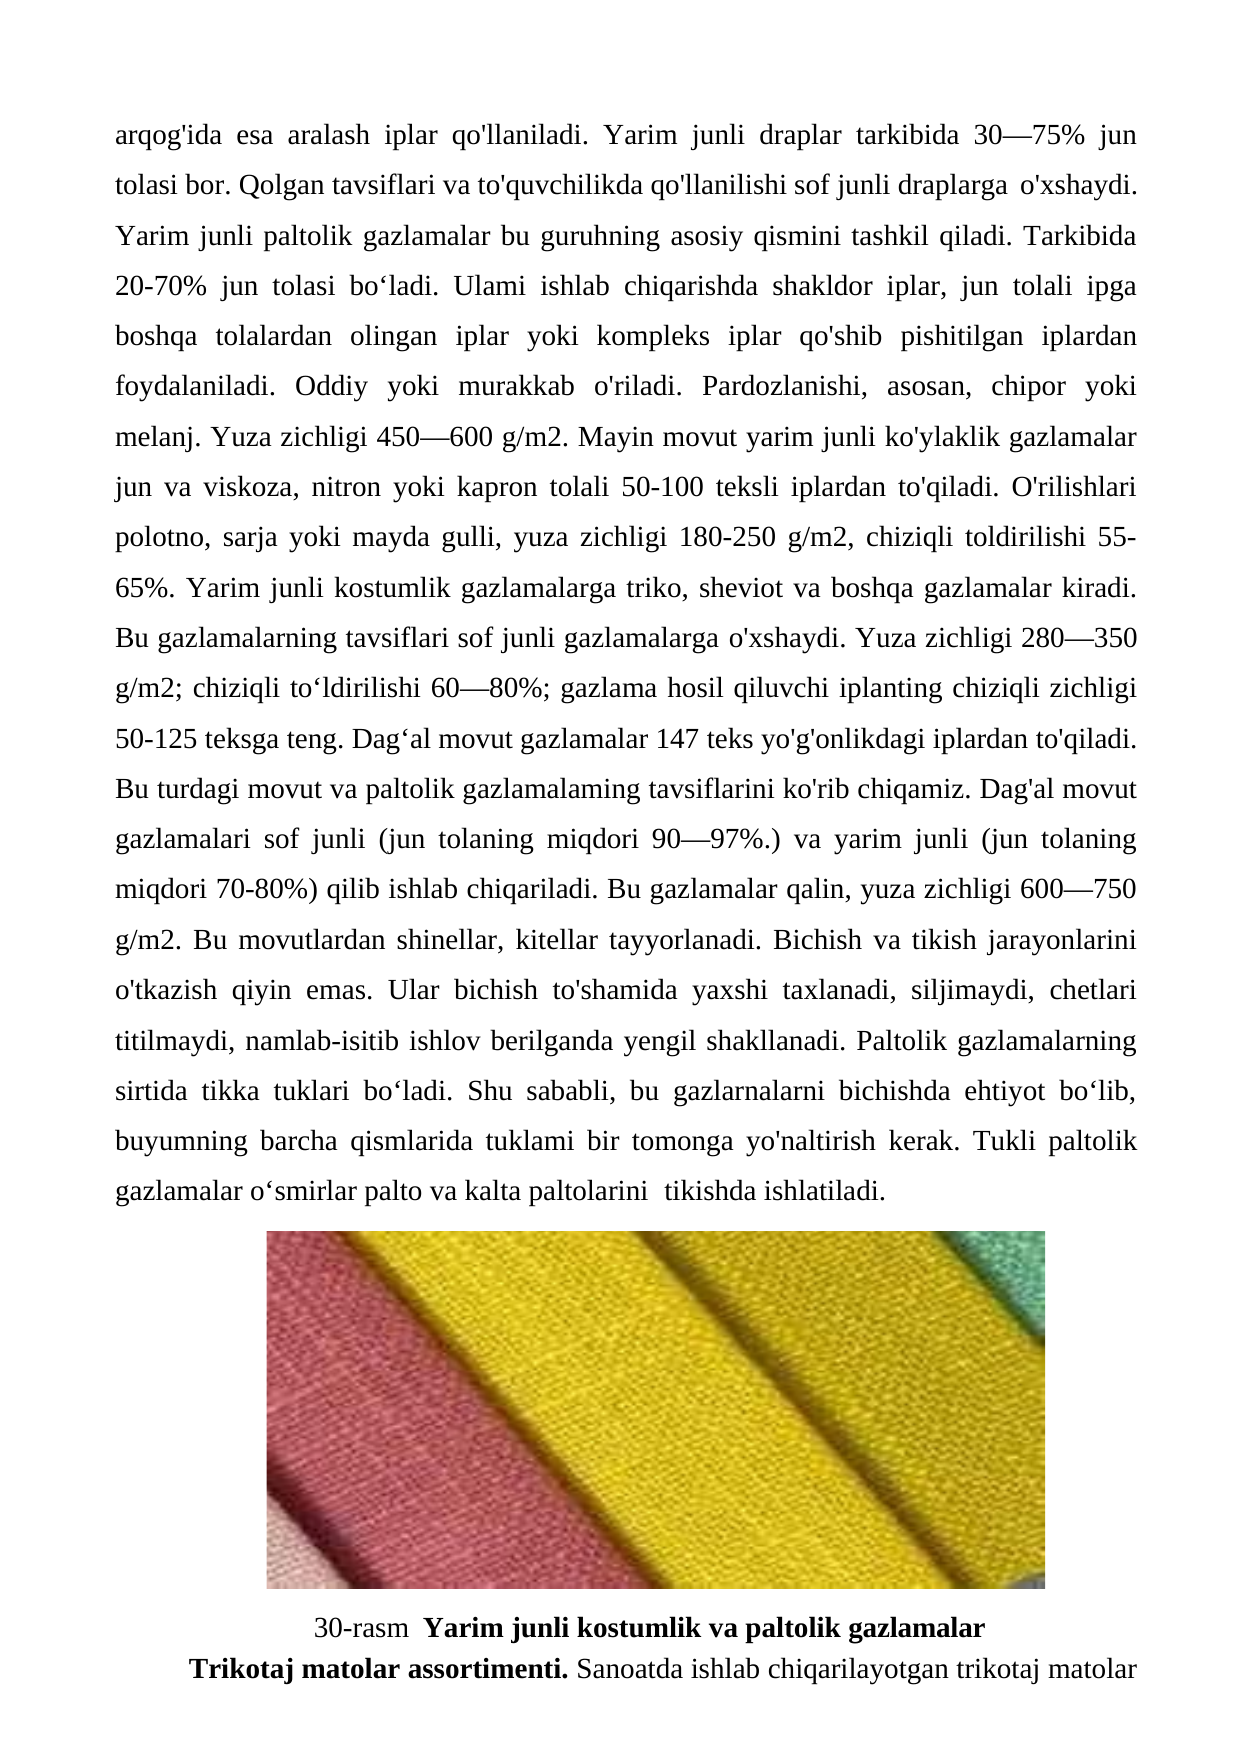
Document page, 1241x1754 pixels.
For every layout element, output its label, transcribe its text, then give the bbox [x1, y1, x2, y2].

picture [266, 1231, 1046, 1589]
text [115, 1651, 1137, 1685]
text arqog'ida esa aralash iplar qo'llaniladi. Yarim junli draplar tarkibida 30—75% jun tolasi bor. Qolgan tavsiflari va to'quvchilikda qo'llanilishi sof junli draplarga o'xshaydi. Yarim junli paltolik gazlamalar bu guruhning asosiy qismini tashkil qiladi. Tarkibida 20-70% jun tolasi bo‘ladi. Ulami ishlab chiqarishda shakldor iplar, jun tolali ipga boshqa tolalardan olingan iplar yoki kompleks iplar qo'shib pishitilgan iplardan foydalaniladi. Oddiy yoki murakkab o'riladi. Pardozlanishi, asosan, chipor yoki melanj. Yuza zichligi 450—600 g/m2. Mayin movut yarim junli ko'ylaklik gazlamalar jun va viskoza, nitron yoki kapron tolali 50-100 teksli iplardan to'qiladi. O'rilishlari polotno, sarja yoki mayda gulli, yuza zichligi 180-250 g/m2, chiziqli toldirilishi 55- 65%. Yarim junli kostumlik gazlamalarga triko, sheviot va boshqa gazlamalar kiradi. Bu gazlamalarning tavsiflari sof junli gazlamalarga o'xshaydi. Yuza zichligi 280—350 g/m2; chiziqli to‘ldirilishi 60—80%; gazlama hosil qiluvchi iplanting chiziqli zichligi 50-125 teksga teng. Dag‘al movut gazlamalar 147 teks yo'g'onlikdagi iplardan to'qiladi. Bu turdagi movut va paltolik gazlamalaming tavsiflarini ko'rib chiqamiz. Dag'al movut gazlamalari sof junli (jun tolaning miqdori 90—97%.) va yarim junli (jun tolaning miqdori 70-80%) qilib ishlab chiqariladi. Bu gazlamalar qalin, yuza zichligi 600—750 g/m2. Bu movutlardan shinellar, kitellar tayyorlanadi. Bichish va tikish jarayonlarini o'tkazish qiyin emas. Ular bichish to'shamida yaxshi taxlanadi, siljimaydi, chetlari titilmaydi, namlab-isitib ishlov berilganda yengil shakllanadi. Paltolik gazlamalarning sirtida tikka tuklari bo‘ladi. Shu sababli, bu gazlarnalarni bichishda ehtiyot bo‘lib, buyumning barcha qismlarida tuklami bir tomonga yo'naltirish kerak. Tukli paltolik gazlamalar o‘smirlar palto va kalta paltolarini tikishda ishlatiladi. [115, 117, 1138, 1207]
